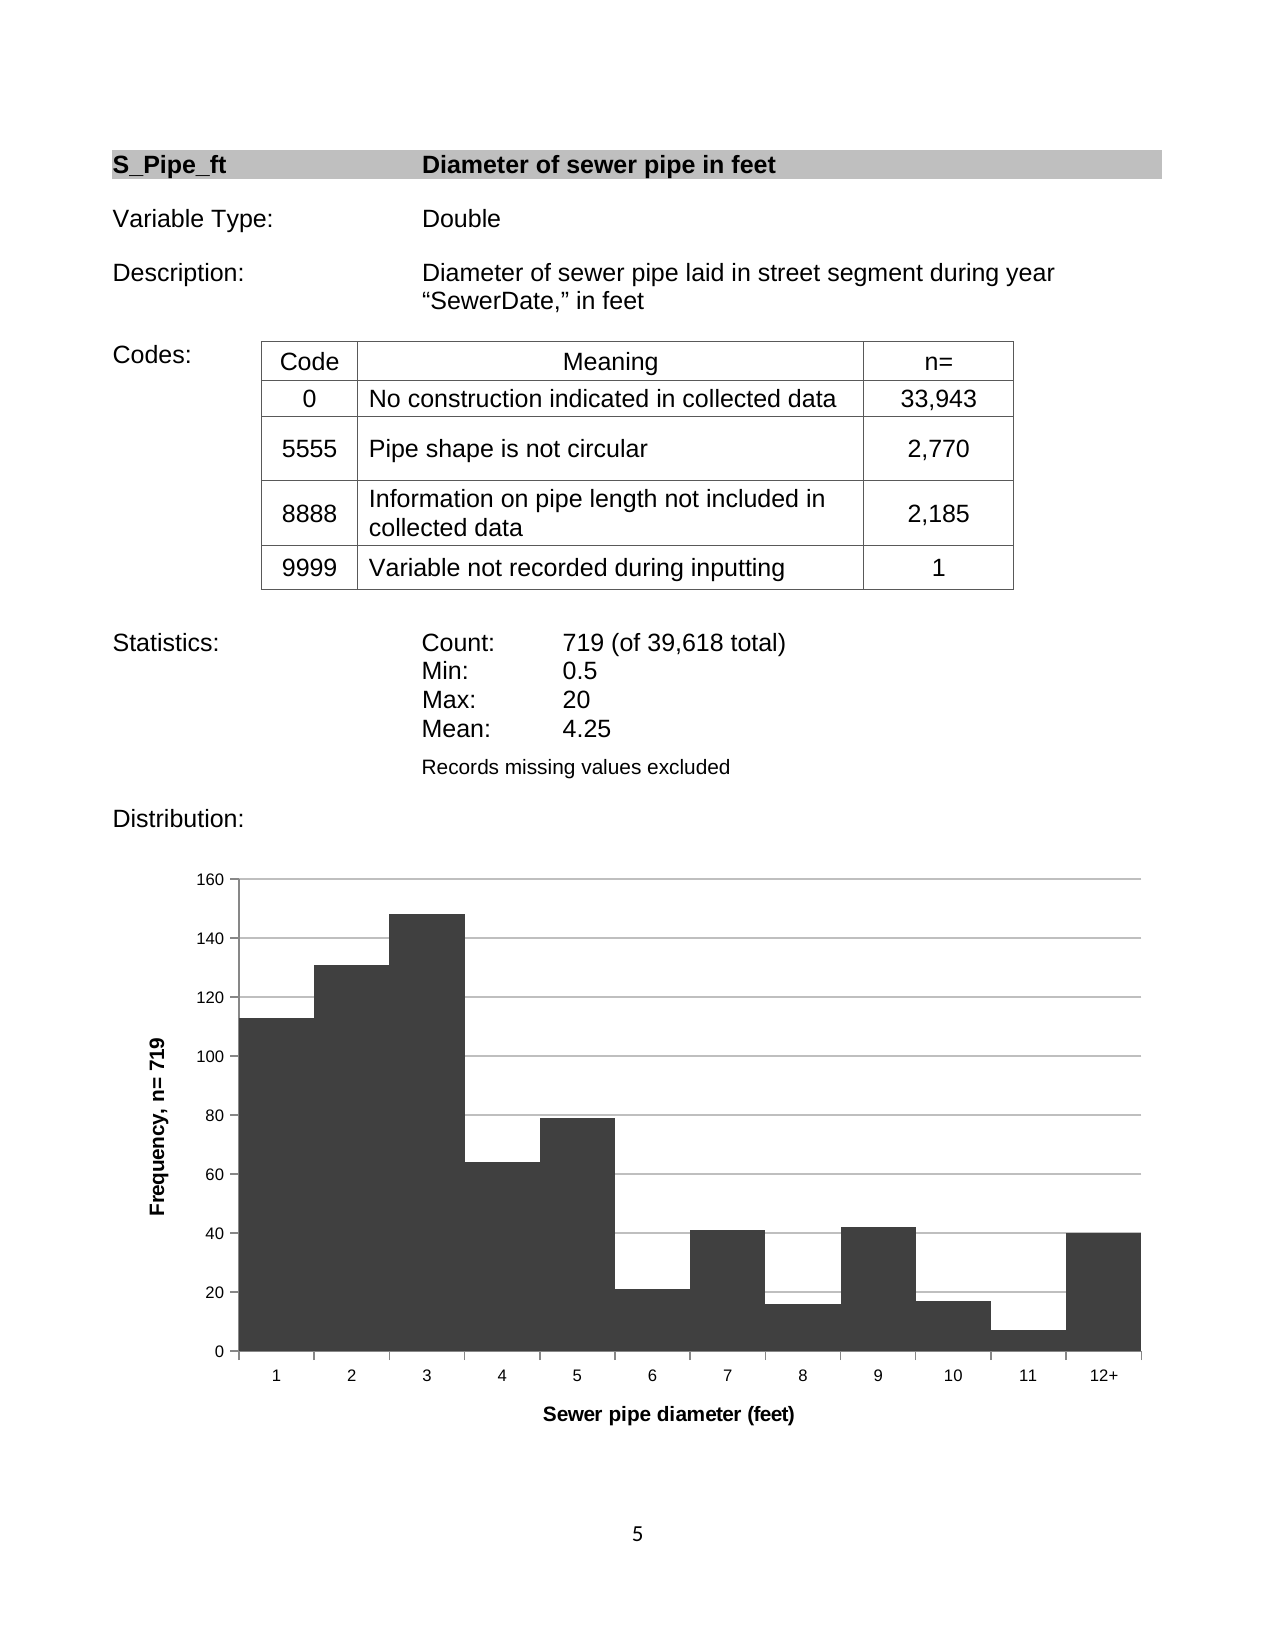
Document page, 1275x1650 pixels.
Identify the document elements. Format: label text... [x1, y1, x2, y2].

table_cell Information on pipe length not included in collected data [358, 481, 863, 545]
table_cell 2,185 [864, 481, 1013, 545]
table_cell 9999 [262, 546, 357, 589]
text Description: Diameter of sewer pipe laid in street segment during year “SewerDate,” in feet [112, 257, 1162, 315]
text Distribution: [112, 804, 1162, 833]
table_cell 0 [262, 381, 357, 416]
text Max: 20 [112, 685, 1162, 714]
table_cell 8888 [262, 481, 357, 545]
table_cell 2,770 [864, 417, 1013, 480]
table_header n= [864, 342, 1013, 380]
text Codes: [112, 340, 1162, 369]
table_cell Variable not recorded during inputting [358, 546, 863, 589]
text Min: 0.5 [112, 656, 1162, 685]
table_cell 1 [864, 546, 1013, 589]
text Statistics: Count: 719 (of 39,618 total) [112, 627, 1162, 656]
text S_Pipe_ft Diameter of sewer pipe in feet [112, 150, 1162, 179]
table_cell Pipe shape is not circular [358, 417, 863, 480]
table_cell No construction indicated in collected data [358, 381, 863, 416]
table_header Meaning [358, 342, 863, 380]
text Records missing values excluded [112, 755, 1162, 779]
table_cell 5555 [262, 417, 357, 480]
text Variable Type: Double [112, 204, 1162, 232]
table_header Code [262, 342, 357, 380]
text Mean: 4.25 [112, 714, 1162, 742]
table_cell 33,943 [864, 381, 1013, 416]
